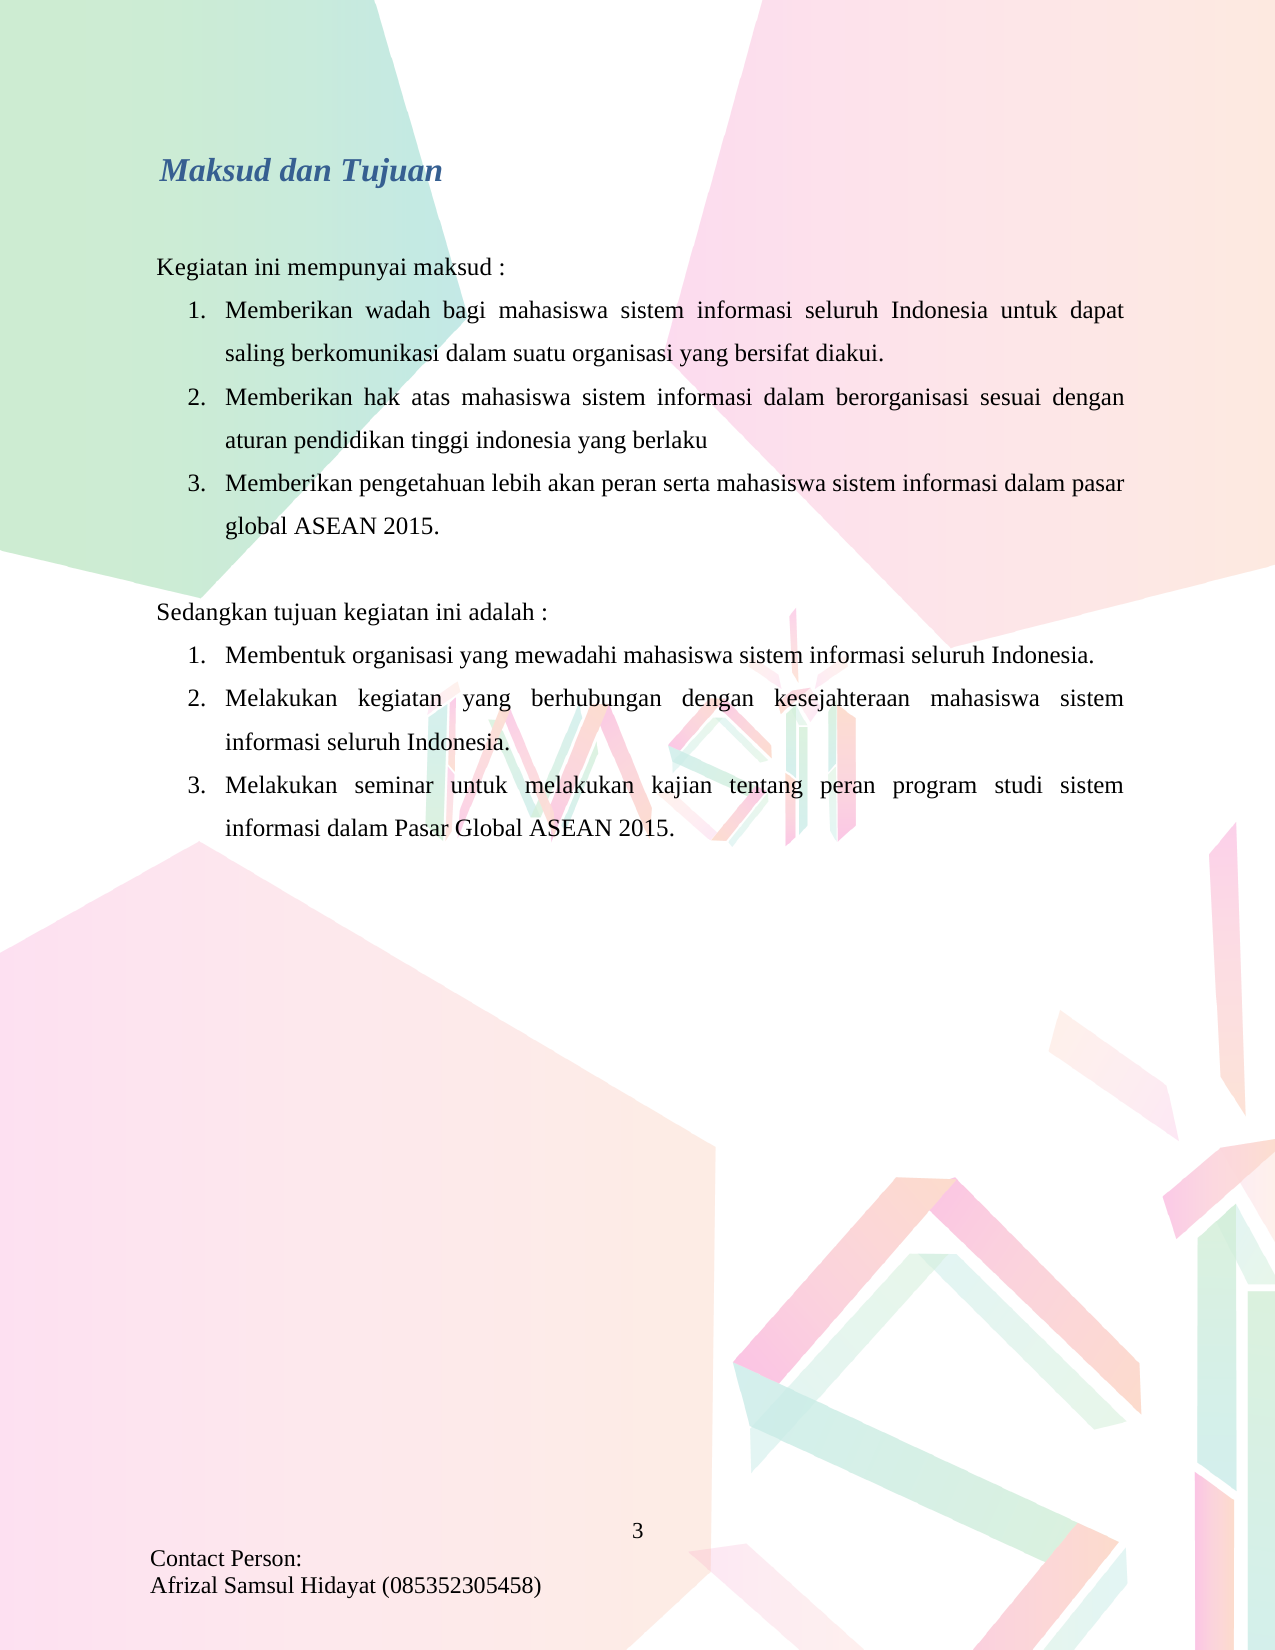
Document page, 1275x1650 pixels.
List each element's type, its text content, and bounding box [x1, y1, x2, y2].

list Memberikan pengetahuan lebih akan peran serta mahasiswa sistem informasi dalam pasar global ASEAN 2015. [187, 468, 1125, 540]
list Memberikan wadah bagi mahasiswa sistem informasi seluruh Indonesia untuk dapat saling berkomunikasi dalam suatu organisasi yang bersifat diakui. [187, 295, 1125, 367]
list Melakukan kegiatan yang berhubungan dengan kesejahteraan mahasiswa sistem informasi seluruh Indonesia. [187, 683, 1125, 755]
list Membentuk organisasi yang mewadahi mahasiswa sistem informasi seluruh Indonesia. [187, 640, 1125, 669]
text Sedangkan tujuan kegiatan ini adalah : [150, 597, 1125, 626]
text Kegiatan ini mempunyai maksud : [150, 252, 1125, 281]
text Maksud dan Tujuan [150, 150, 1125, 189]
list Melakukan seminar untuk melakukan kajian tentang peran program studi sistem informasi dalam Pasar Global ASEAN 2015. [187, 770, 1125, 842]
list Memberikan hak atas mahasiswa sistem informasi dalam berorganisasi sesuai dengan aturan pendidikan tinggi indonesia yang berlaku [187, 382, 1125, 453]
picture [0, 0, 1275, 1650]
